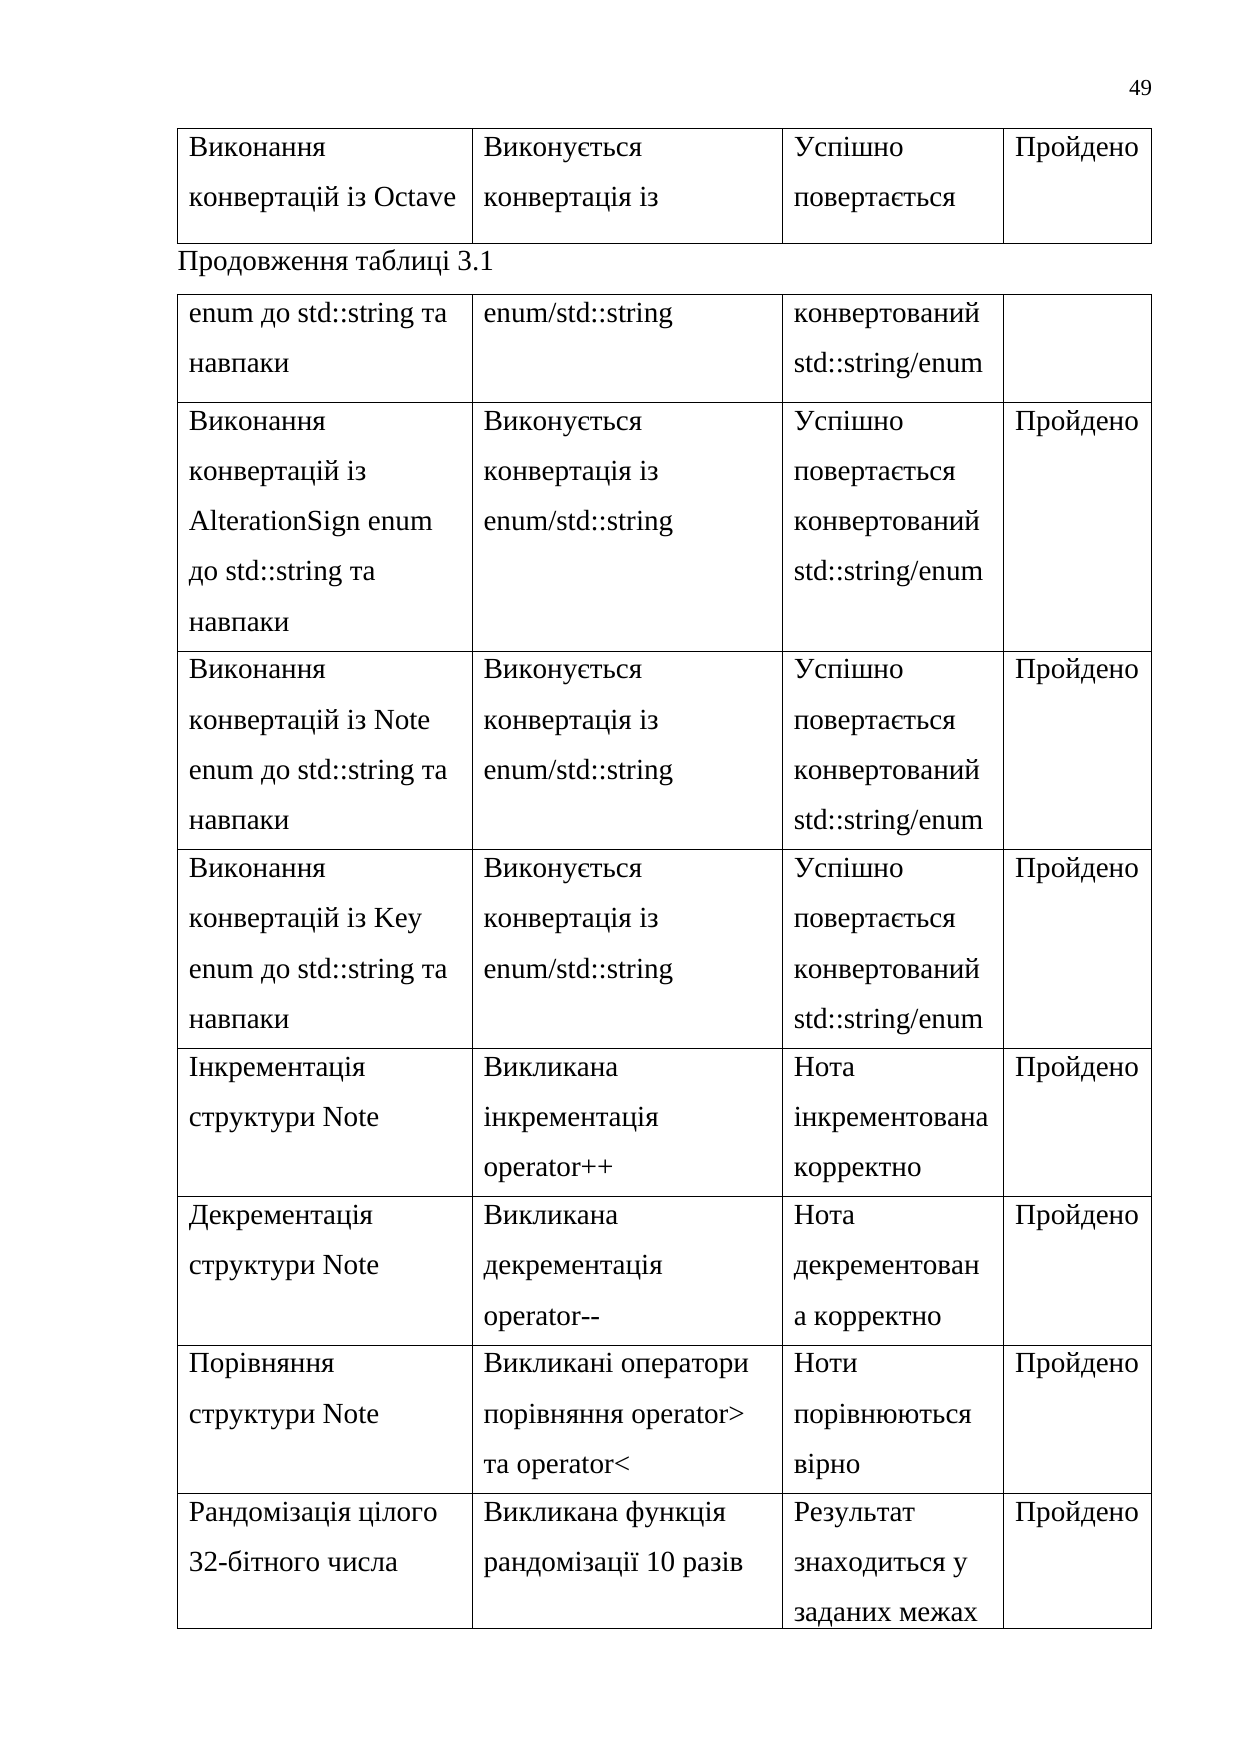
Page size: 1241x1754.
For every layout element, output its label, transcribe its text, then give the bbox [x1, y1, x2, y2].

table_cell Успішно повертається конвертований std::string/enum [783, 403, 1003, 651]
table_cell Виконання конвертацій із Note enum до std::string та навпаки [178, 652, 472, 849]
table_cell Рандомізація цілого 32-бітного числа [178, 1494, 472, 1628]
table_header enum до std::string та навпаки [178, 295, 472, 402]
table_cell Пройдено [1004, 129, 1151, 242]
table_cell Пройдено [1004, 1049, 1151, 1196]
table_header enum/std::string [473, 295, 782, 402]
table_cell Нота інкрементована корректно [783, 1049, 1003, 1196]
table_cell Пройдено [1004, 1197, 1151, 1344]
table_cell Пройдено [1004, 403, 1151, 651]
table_cell Викликана інкрементація operator++ [473, 1049, 782, 1196]
table_cell Викликана декрементація operator-- [473, 1197, 782, 1344]
table_cell Декрементація структури Note [178, 1197, 472, 1344]
table_cell Успішно повертається конвертований std::string/enum [783, 850, 1003, 1048]
table_cell Викликані оператори порівняння operator> та operator< [473, 1346, 782, 1493]
table_header [1004, 295, 1151, 402]
table_cell Інкрементація структури Note [178, 1049, 472, 1196]
table_header конвертований std::string/enum [783, 295, 1003, 402]
table_cell Виконується конвертація із enum/std::string [473, 652, 782, 849]
table_cell Викликана функція рандомізації 10 разів [473, 1494, 782, 1628]
table_cell Результат знаходиться у заданих межах [783, 1494, 1003, 1628]
table_cell Виконується конвертація із enum/std::string [473, 403, 782, 651]
table_cell Пройдено [1004, 1494, 1151, 1628]
table_cell Пройдено [1004, 1346, 1151, 1493]
table_cell Пройдено [1004, 850, 1151, 1048]
table_cell Пройдено [1004, 652, 1151, 849]
table_cell Виконується конвертація із [473, 129, 782, 242]
text Продовження таблиці 3.1 [177, 244, 1152, 277]
table_cell Нота декрементована корректно [783, 1197, 1003, 1344]
table_cell Порівняння структури Note [178, 1346, 472, 1493]
table_cell Успішно повертається конвертований std::string/enum [783, 652, 1003, 849]
table_cell Виконується конвертація із enum/std::string [473, 850, 782, 1048]
table_cell Виконання конвертацій із AlterationSign enum до std::string та навпаки [178, 403, 472, 651]
table_cell Виконання конвертацій із Octave [178, 129, 472, 242]
table_cell Успішно повертається [783, 129, 1003, 242]
table_cell Виконання конвертацій із Key enum до std::string та навпаки [178, 850, 472, 1048]
table_cell Ноти порівнюються вірно [783, 1346, 1003, 1493]
